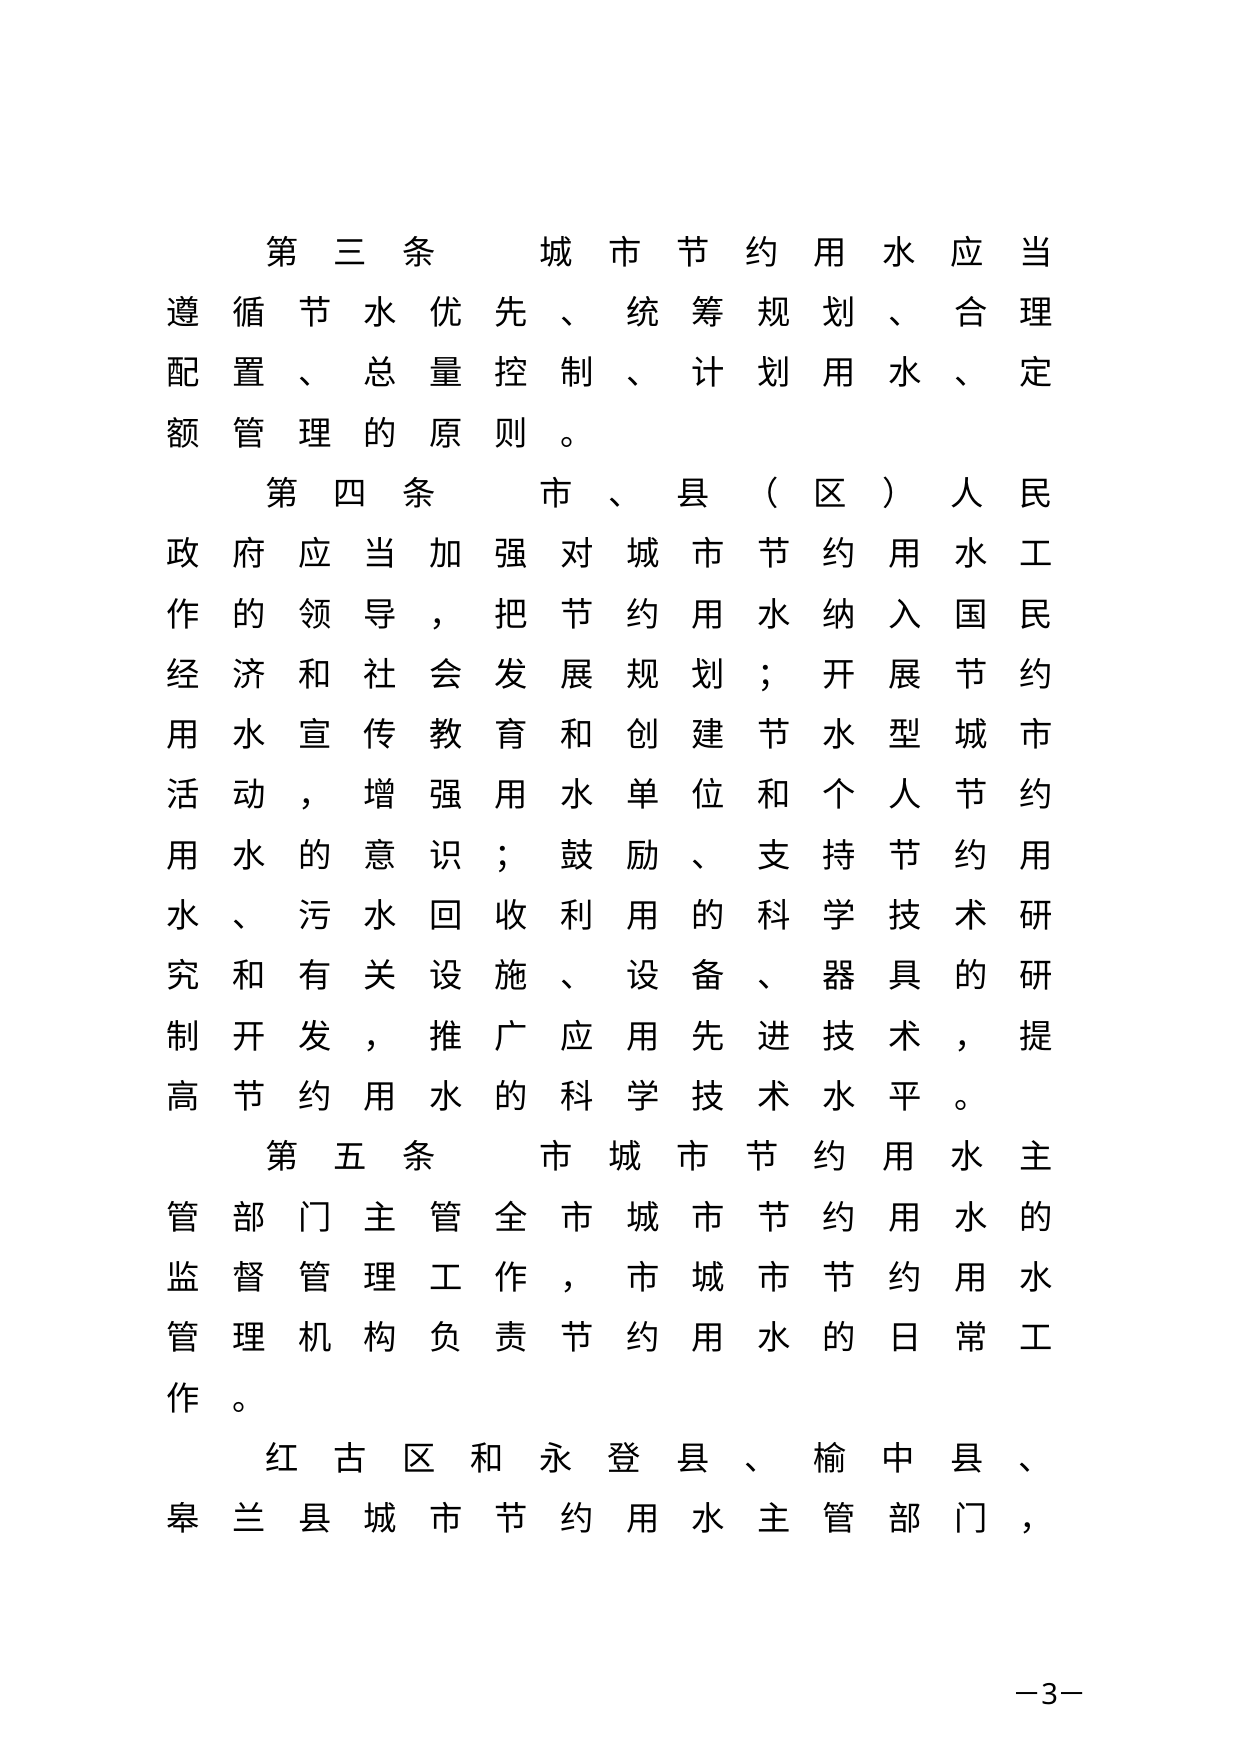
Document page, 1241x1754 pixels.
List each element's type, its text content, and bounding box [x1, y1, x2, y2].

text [167, 1426, 1085, 1546]
text 第四条 市、县（区）人民政府应当加强对城市节约用水工作的领导，把节约用水纳入国民经济和社会发展规划；开展节约用水宣传教育和创建节水型城市活动，增强用水单位和个人节约用水的意识；鼓励、支持节约用水、污水回收利用的科学技术研究和有关设施、设备、器具的研制开发，推广应用先进技术，提高节约用水的科学技术水平。 [167, 461, 1085, 1124]
text 第三条 城市节约用水应当遵循节水优先、统筹规划、合理配置、总量控制、计划用水、定额管理的原则。 [167, 219, 1085, 461]
text 第五条 市城市节约用水主管部门主管全市城市节约用水的监督管理工作，市城市节约用水管理机构负责节约用水的日常工作。 [167, 1124, 1085, 1426]
